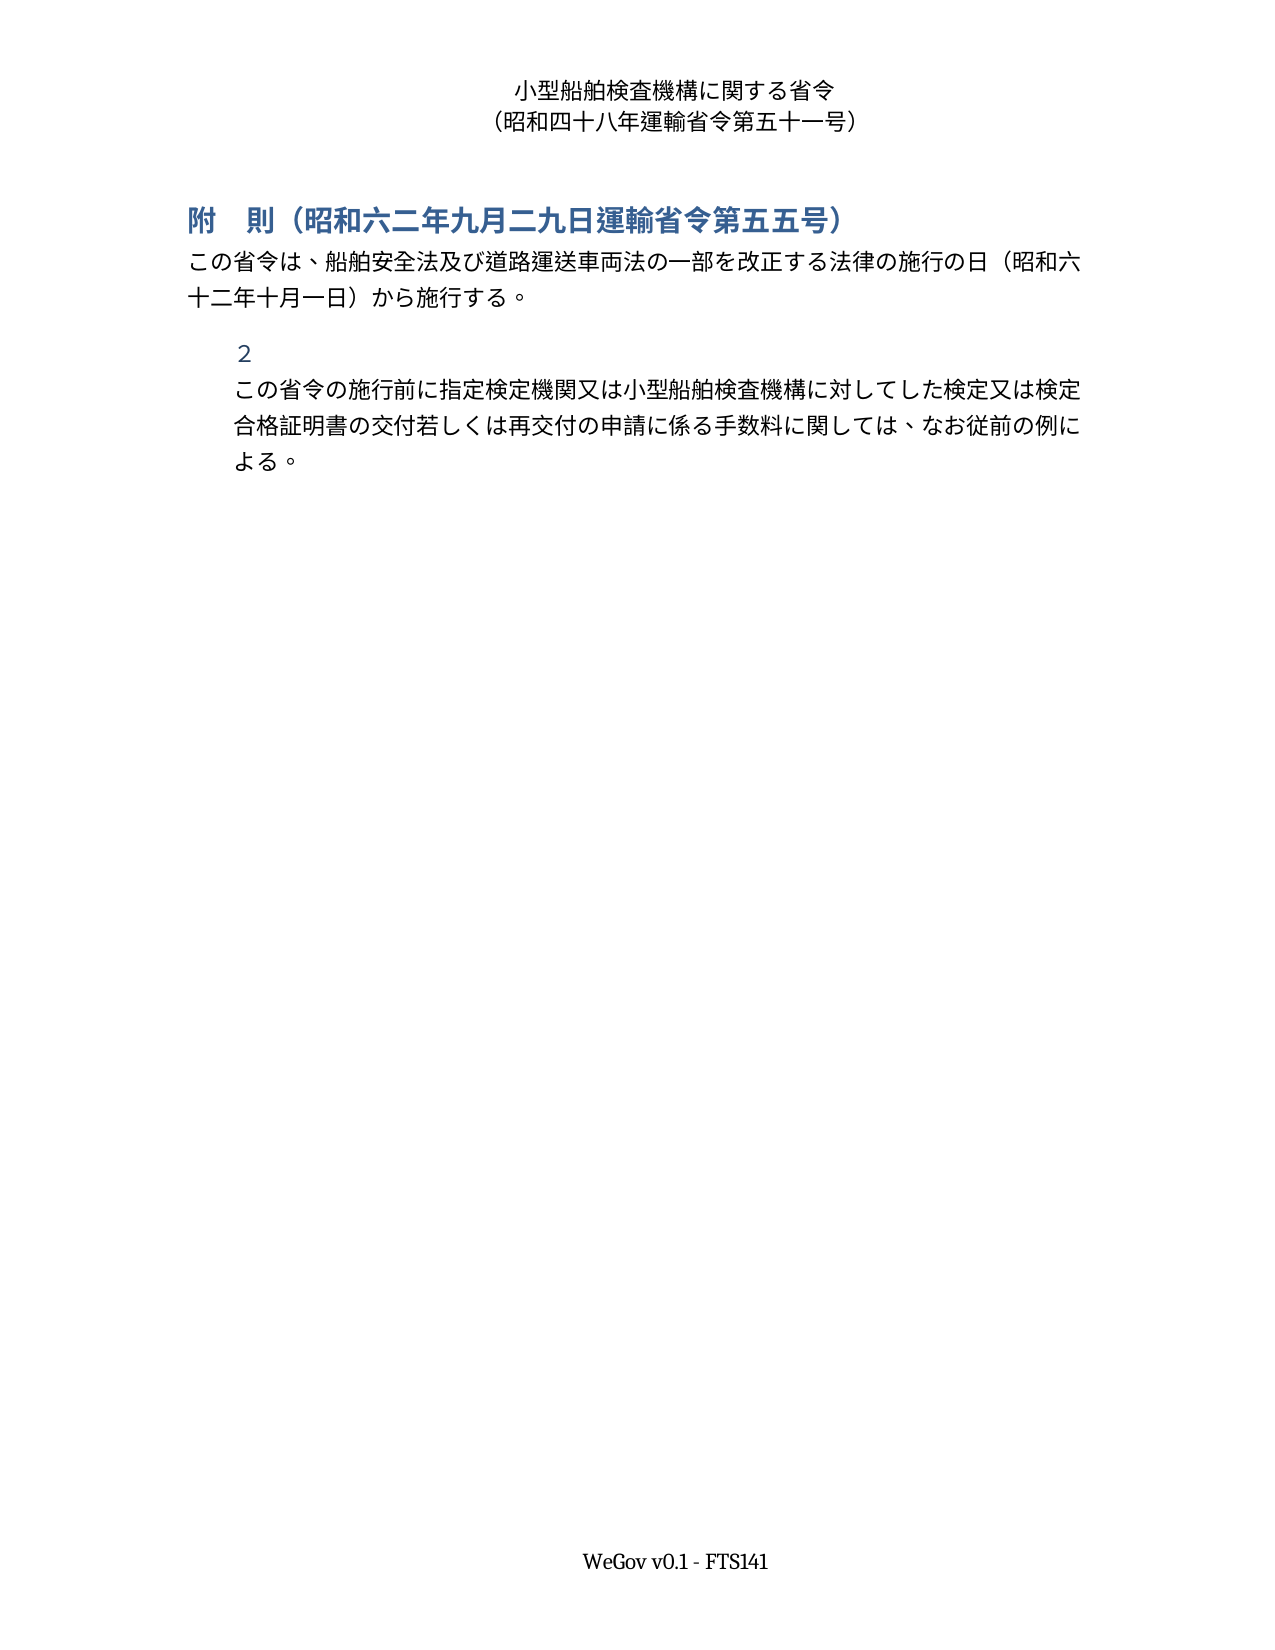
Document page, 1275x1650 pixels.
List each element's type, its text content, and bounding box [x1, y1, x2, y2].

text この省令の施行前に指定検定機関又は小型船舶検査機構に対してした検定又は検定合格証明書の交付若しくは再交付の申請に係る手数料に関しては、なお従前の例による。 [233, 374, 1087, 477]
subtitle 附 則（昭和六二年九月二九日運輸省令第五五号） [187, 200, 1087, 240]
text この省令は、船舶安全法及び道路運送車両法の一部を改正する法律の施行の日（昭和六十二年十月一日）から施行する。 [187, 246, 1087, 313]
subtitle ２ [233, 338, 1087, 369]
